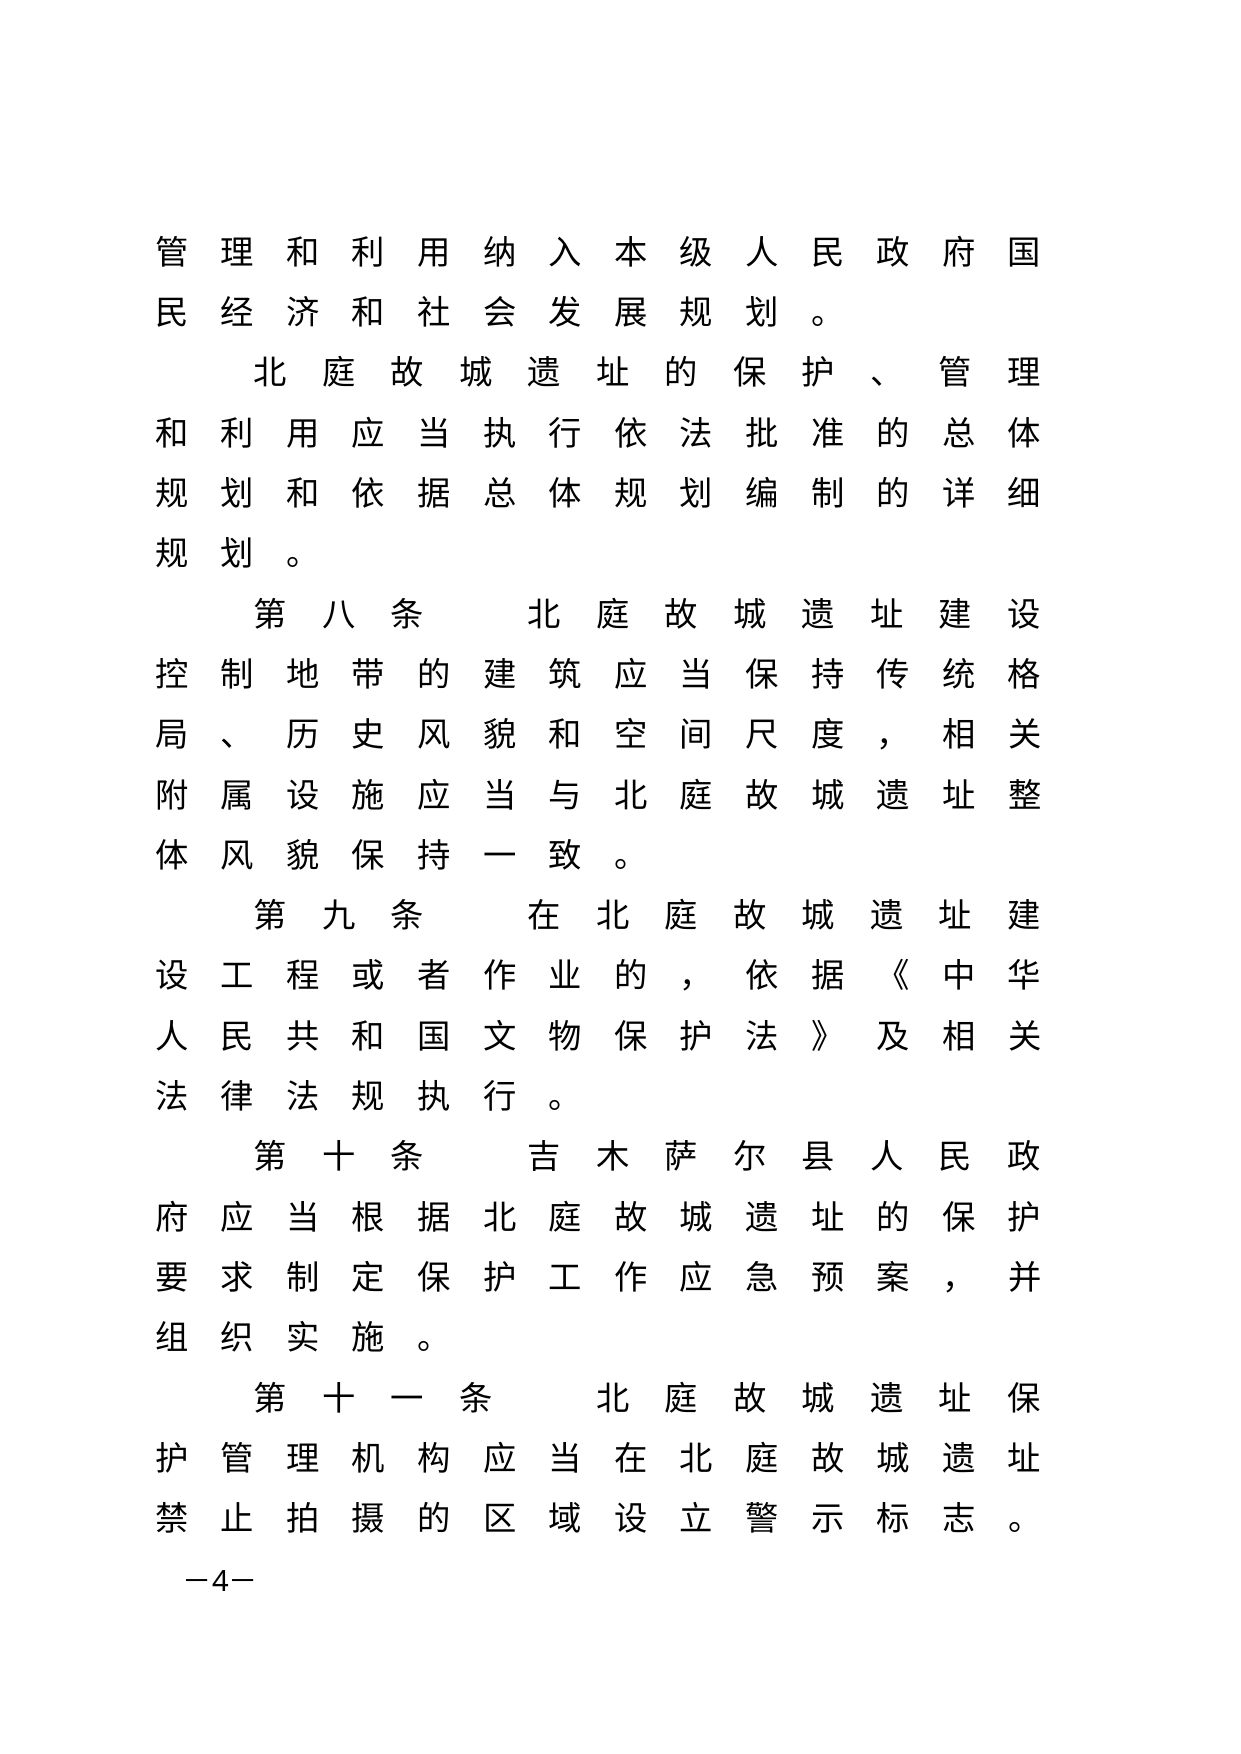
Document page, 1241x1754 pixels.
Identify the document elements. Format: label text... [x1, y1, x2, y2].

text 第八条 北庭故城遗址建设控制地带的建筑应当保持传统格局、历史风貌和空间尺度，相关附属设施应当与北庭故城遗址整体风貌保持一致。 [155, 581, 1073, 883]
text 北庭故城遗址的保护、管理和利用应当执行依法批准的总体规划和依据总体规划编制的详细规划。 [155, 340, 1073, 581]
text 第十条 吉木萨尔县人民政府应当根据北庭故城遗址的保护要求制定保护工作应急预案，并组织实施。 [155, 1124, 1073, 1365]
text 第十一条 北庭故城遗址保护管理机构应当在北庭故城遗址禁止拍摄的区域设立警示标志。 [155, 1365, 1073, 1546]
text 第九条 在北庭故城遗址建设工程或者作业的，依据《中华人民共和国文物保护法》及相关法律法规执行。 [155, 883, 1073, 1124]
text 第七条 吉木萨尔县人民政府应当将北庭故城遗址的保护、管理和利用纳入本级人民政府国民经济和社会发展规划。 [155, 219, 1073, 340]
